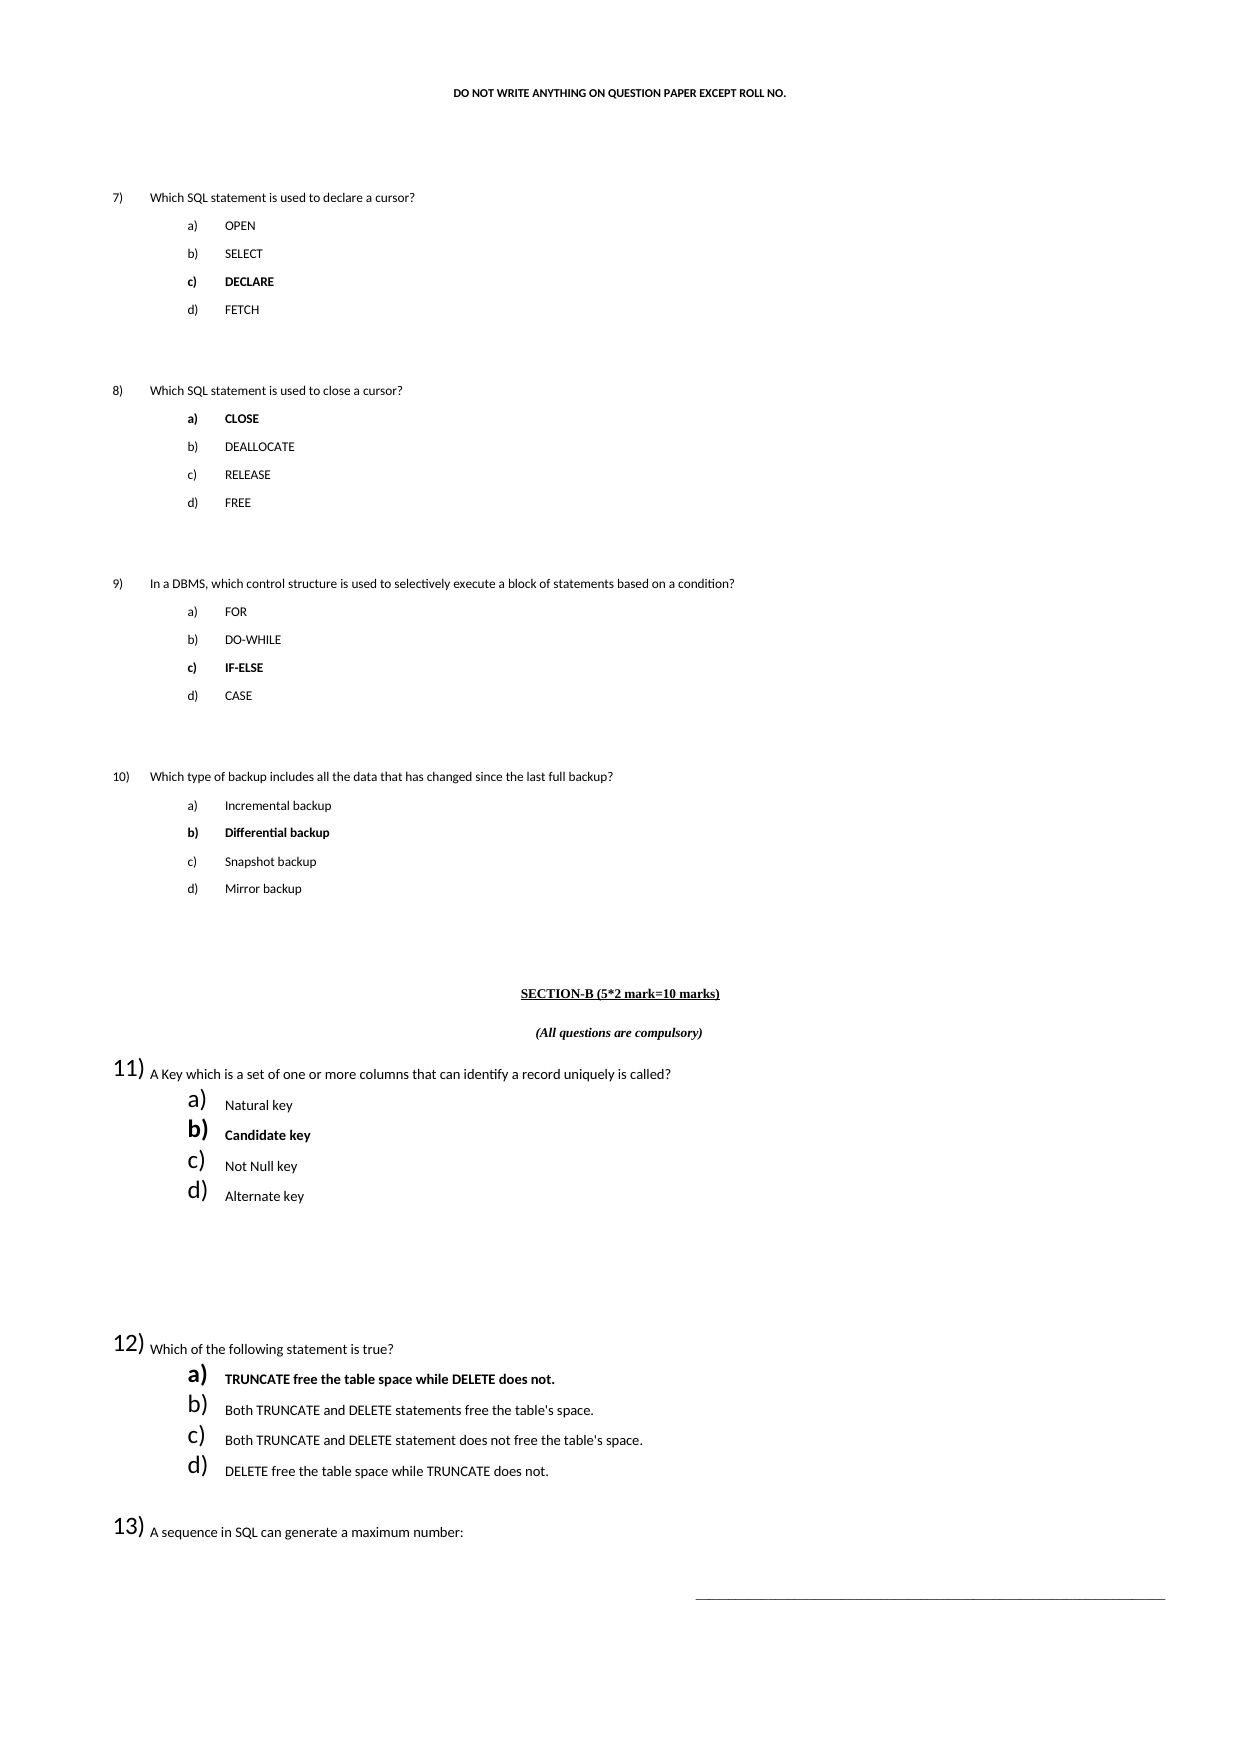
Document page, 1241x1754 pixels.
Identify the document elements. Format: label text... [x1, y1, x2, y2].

list Snapshot backup [187, 841, 1165, 869]
list Which of the following statement is true? [112, 1327, 1165, 1358]
list Both TRUNCATE and DELETE statement does not free the table's space. [187, 1419, 1165, 1449]
list Candidate key [187, 1114, 1165, 1144]
text SECTION-B (5*2 mark=10 marks) [75, 975, 1165, 1001]
list TRUNCATE free the table space while DELETE does not. [187, 1358, 1165, 1388]
list Which SQL statement is used to close a cursor? [112, 371, 1165, 399]
list OPEN [187, 206, 1165, 234]
list Natural key [187, 1083, 1165, 1114]
list FETCH [187, 290, 1165, 318]
list In a DBMS, which control structure is used to selectively execute a block of statements based on a condition? [112, 564, 1165, 592]
list CASE [187, 676, 1165, 704]
list CLOSE [187, 399, 1165, 427]
list A Key which is a set of one or more columns that can identify a record uniquely is called? [112, 1053, 1165, 1083]
list Incremental backup [187, 785, 1165, 813]
list FOR [187, 592, 1165, 620]
list Both TRUNCATE and DELETE statements free the table's space. [187, 1388, 1165, 1419]
list Differential backup [187, 813, 1165, 841]
list Alternate key [187, 1175, 1165, 1205]
list DELETE free the table space while TRUNCATE does not. [187, 1449, 1165, 1480]
list DECLARE [187, 262, 1165, 290]
list RELEASE [187, 455, 1165, 483]
list A sequence in SQL can generate a maximum number: [112, 1510, 1165, 1541]
list DEALLOCATE [187, 427, 1165, 455]
list Not Null key [187, 1144, 1165, 1175]
list DO-WHILE [187, 620, 1165, 648]
list Which SQL statement is used to declare a cursor? [112, 178, 1165, 206]
list IF-ELSE [187, 648, 1165, 676]
list SELECT [187, 234, 1165, 262]
text (All questions are compulsory) [75, 1014, 1165, 1040]
list Mirror backup [187, 869, 1165, 897]
list FREE [187, 483, 1165, 511]
list Which type of backup includes all the data that has changed since the last full backup? [112, 757, 1165, 785]
